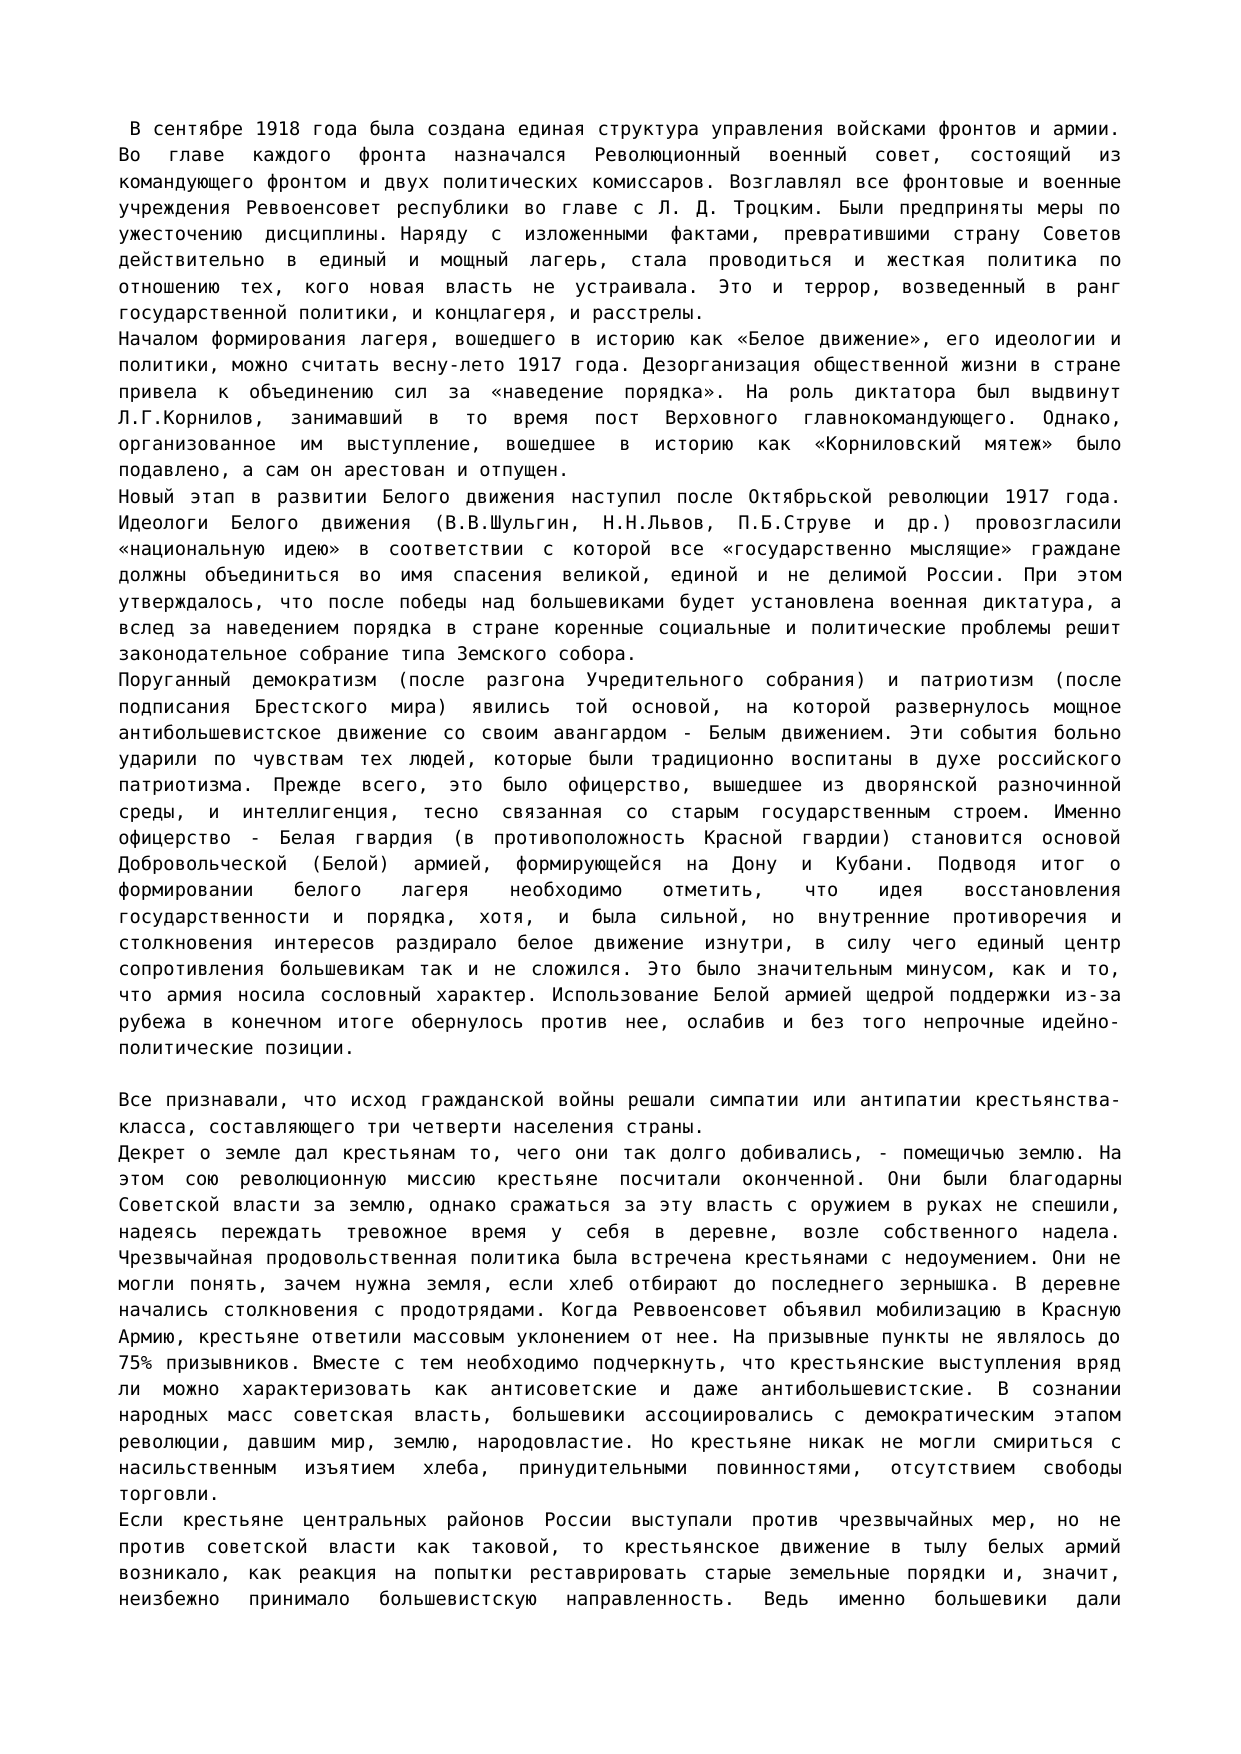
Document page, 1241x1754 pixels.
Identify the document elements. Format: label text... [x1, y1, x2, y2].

text Новый этап в развитии Белого движения наступил после Октябрьской революции 1917 года. Идеологи Белого движения (В.В.Шульгин, Н.Н.Львов, П.Б.Струве и др.) провозгласили «национальную идею» в соответствии с которой все «государственно мыслящие» граждане должны объединиться во имя спасения великой, единой и не делимой России. При этом утверждалось, что после победы над большевиками будет установлена военная диктатура, а вслед за наведением порядка в стране коренные социальные и политические проблемы решит законодательное собрание типа Земского собора. [118, 486, 1122, 665]
text Поруганный демократизм (после разгона Учредительного собрания) и патриотизм (после подписания Брестского мира) явились той основой, на которой развернулось мощное антибольшевистское движение со своим авангардом - Белым движением. Эти события больно ударили по чувствам тех людей, которые были традиционно воспитаны в духе российского патриотизма. Прежде всего, это было офицерство, вышедшее из дворянской разночинной среды, и интеллигенция, тесно связанная со старым государственным строем. Именно офицерство - Белая гвардия (в противоположность Красной гвардии) становится основой Добровольческой (Белой) армией, формирующейся на Дону и Кубани. Подводя итог о формировании белого лагеря необходимо отметить, что идея восстановления государственности и порядка, хотя, и была сильной, но внутренние противоречия и столкновения интересов раздирало белое движение изнутри, в силу чего единый центр сопротивления большевикам так и не сложился. Это было значительным минусом, как и то, что армия носила сословный характер. Использование Белой армией щедрой поддержки из-за рубежа в конечном итоге обернулось против нее, ослабив и без того непрочные идейно-политические позиции. [118, 669, 1122, 1059]
text Декрет о земле дал крестьянам то, чего они так долго добивались, - помещичью землю. На этом сою революционную миссию крестьяне посчитали оконченной. Они были благодарны Советской власти за землю, однако сражаться за эту власть с оружием в руках не спешили, надеясь переждать тревожное время у себя в деревне, возле собственного надела. Чрезвычайная продовольственная политика была встречена крестьянами с недоумением. Они не могли понять, зачем нужна земля, если хлеб отбирают до последнего зернышка. В деревне начались столкновения с продотрядами. Когда Реввоенсовет объявил мобилизацию в Красную Армию, крестьяне ответили массовым уклонением от нее. На призывные пункты не являлось до 75% призывников. Вместе с тем необходимо подчеркнуть, что крестьянские выступления вряд ли можно характеризовать как антисоветские и даже антибольшевистские. В сознании народных масс советская власть, большевики ассоциировались с демократическим этапом революции, давшим мир, землю, народовластие. Но крестьяне никак не могли смириться с насильственным изъятием хлеба, принудительными повинностями, отсутствием свободы торговли. [118, 1142, 1122, 1505]
text Все признавали, что исход гражданской войны решали симпатии или антипатии крестьянства- класса, составляющего три четверти населения страны. [118, 1089, 1122, 1137]
text Началом формирования лагеря, вошедшего в историю как «Белое движение», его идеологии и политики, можно считать весну-лето 1917 года. Дезорганизация общественной жизни в стране привела к объединению сил за «наведение порядка». На роль диктатора был выдвинут Л.Г.Корнилов, занимавший в то время пост Верховного главнокомандующего. Однако, организованное им выступление, вошедшее в историю как «Корниловский мятеж» было подавлено, а сам он арестован и отпущен. [118, 328, 1122, 481]
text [118, 1509, 1122, 1610]
text В сентябре 1918 года была создана единая структура управления войсками фронтов и армии. Во главе каждого фронта назначался Революционный военный совет, состоящий из командующего фронтом и двух политических комиссаров. Возглавлял все фронтовые и военные учреждения Реввоенсовет республики во главе с Л. Д. Троцким. Были предприняты меры по ужесточению дисциплины. Наряду с изложенными фактами, превратившими страну Советов действительно в единый и мощный лагерь, стала проводиться и жесткая политика по отношению тех, кого новая власть не устраивала. Это и террор, возведенный в ранг государственной политики, и концлагеря, и расстрелы. [118, 118, 1122, 324]
